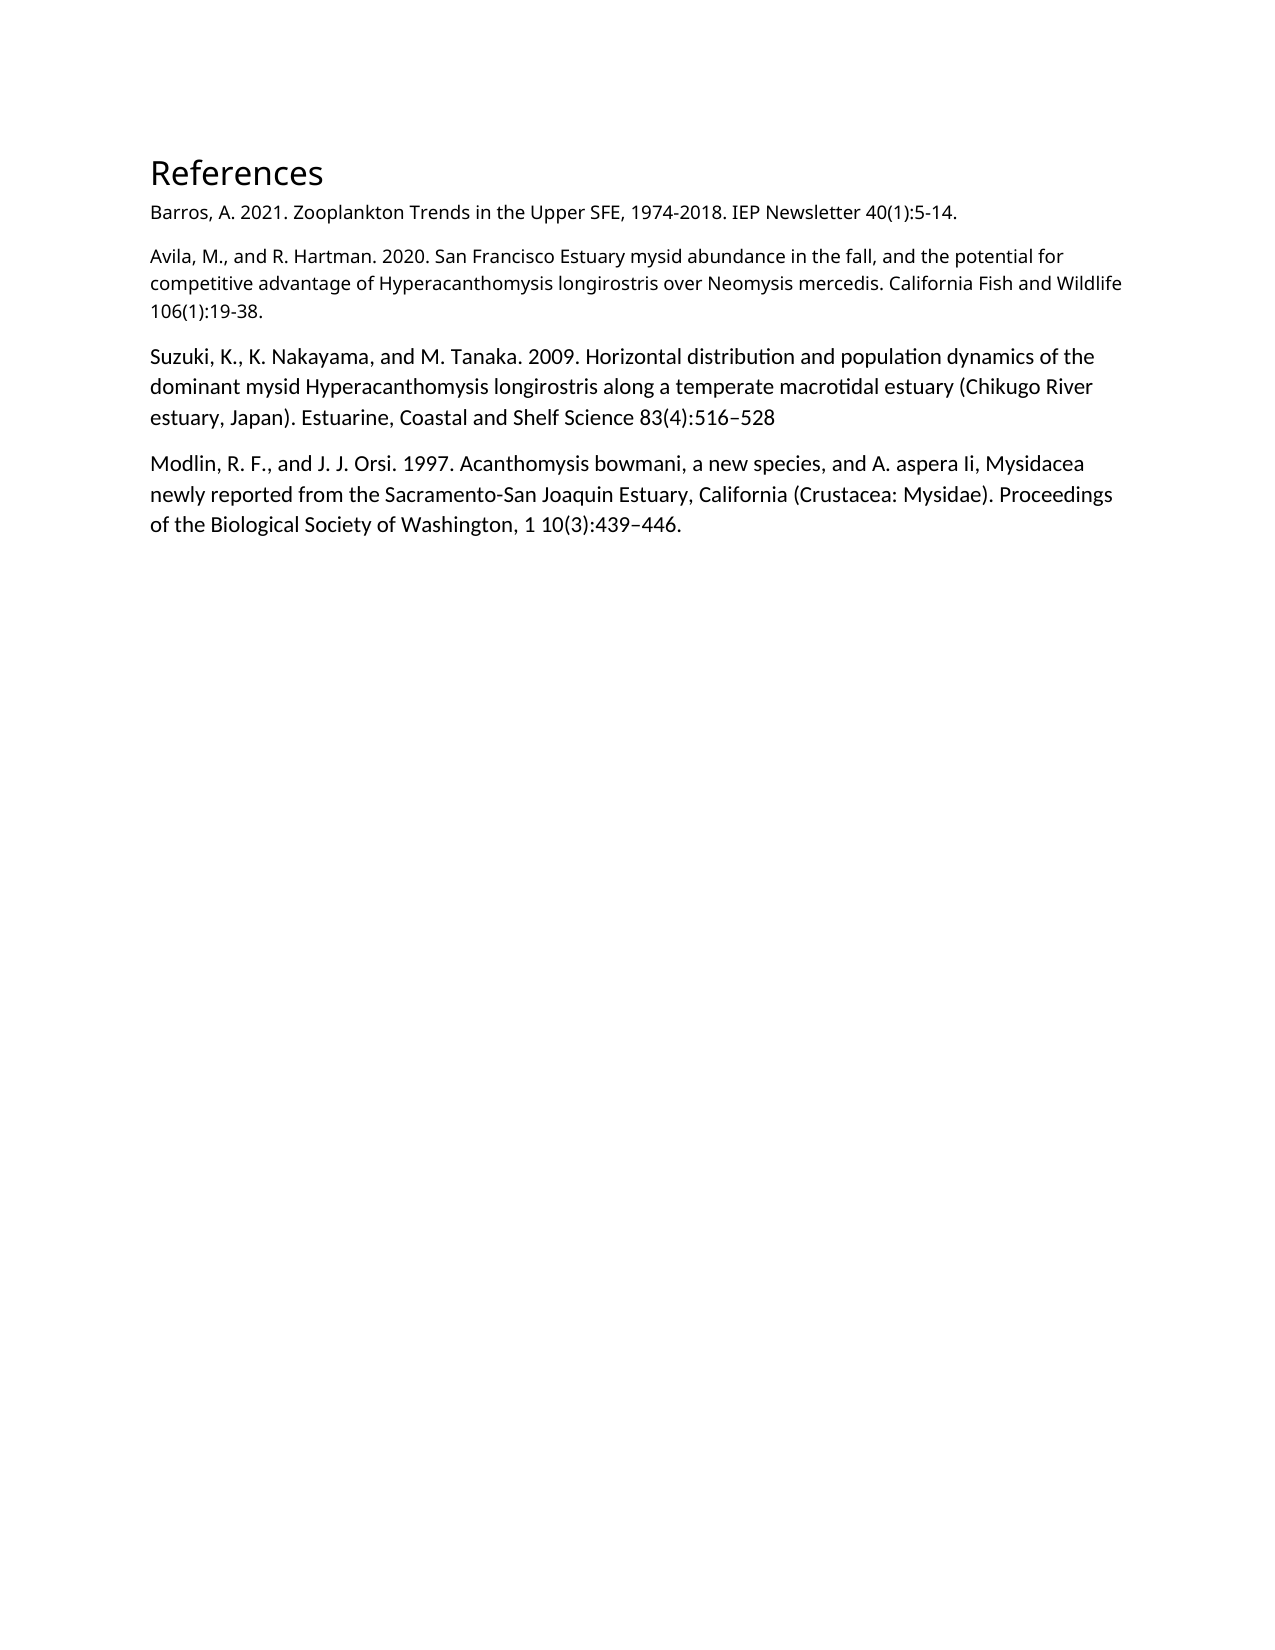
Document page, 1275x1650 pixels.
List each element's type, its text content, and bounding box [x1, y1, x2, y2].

text Suzuki, K., K. Nakayama, and M. Tanaka. 2009. Horizontal distribution and population dynamics of the dominant mysid Hyperacanthomysis longirostris along a temperate macrotidal estuary (Chikugo River estuary, Japan). Estuarine, Coastal and Shelf Science 83(4):516–528 [150, 342, 1125, 431]
text Modlin, R. F., and J. J. Orsi. 1997. Acanthomysis bowmani, a new species, and A. aspera Ii, Mysidacea newly reported from the Sacramento-San Joaquin Estuary, California (Crustacea: Mysidae). Proceedings of the Biological Society of Washington, 1 10(3):439–446. [150, 449, 1125, 538]
text Avila, M., and R. Hartman. 2020. San Francisco Estuary mysid abundance in the fall, and the potential for competitive advantage of Hyperacanthomysis longirostris over Neomysis mercedis. California Fish and Wildlife 106(1):19-38. [150, 243, 1125, 324]
subtitle References [150, 150, 1125, 195]
text Barros, A. 2021. Zooplankton Trends in the Upper SFE, 1974-2018. IEP Newsletter 40(1):5-14. [150, 199, 1125, 224]
